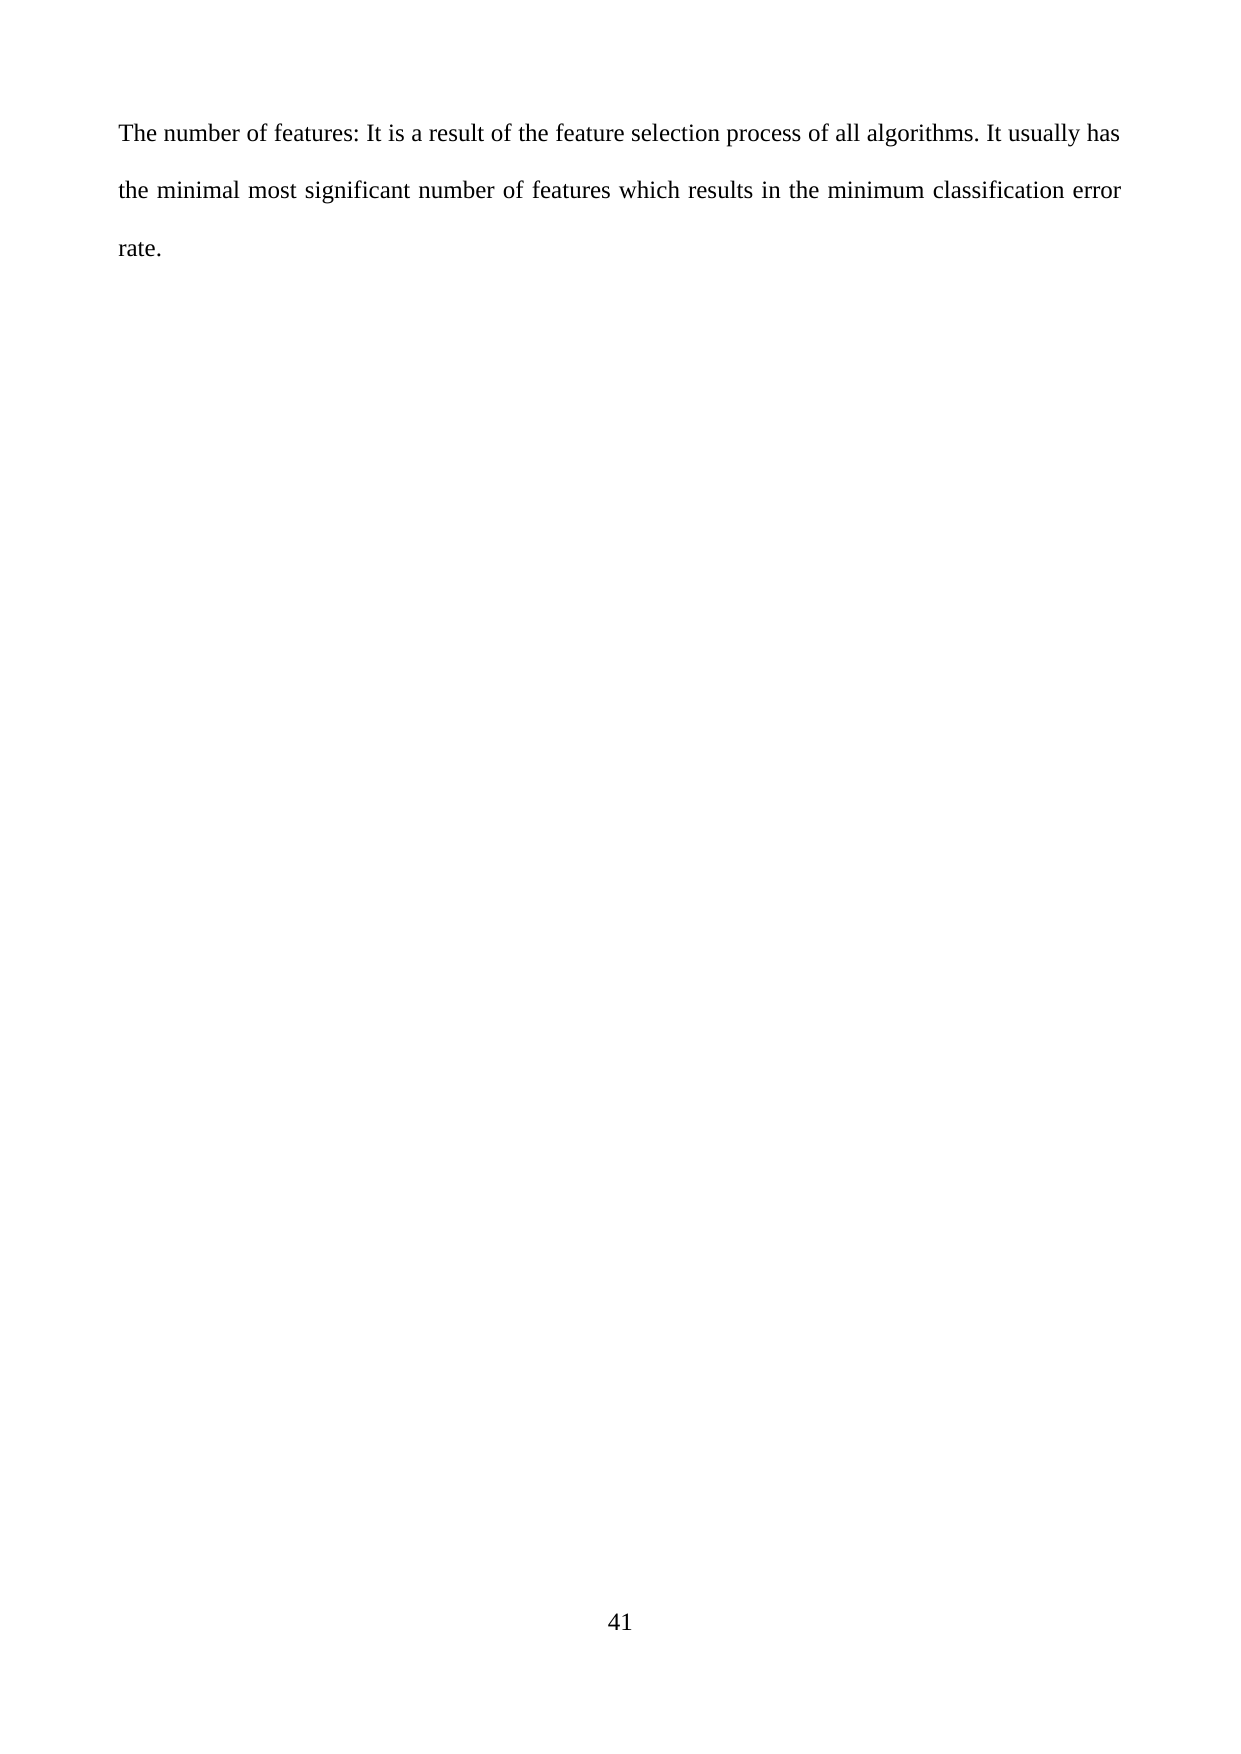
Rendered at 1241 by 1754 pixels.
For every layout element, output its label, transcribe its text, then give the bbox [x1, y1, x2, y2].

text The number of features: It is a result of the feature selection process of all algorithms. It usually has the minimal most significant number of features which results in the minimum classification error rate. [118, 118, 1122, 262]
